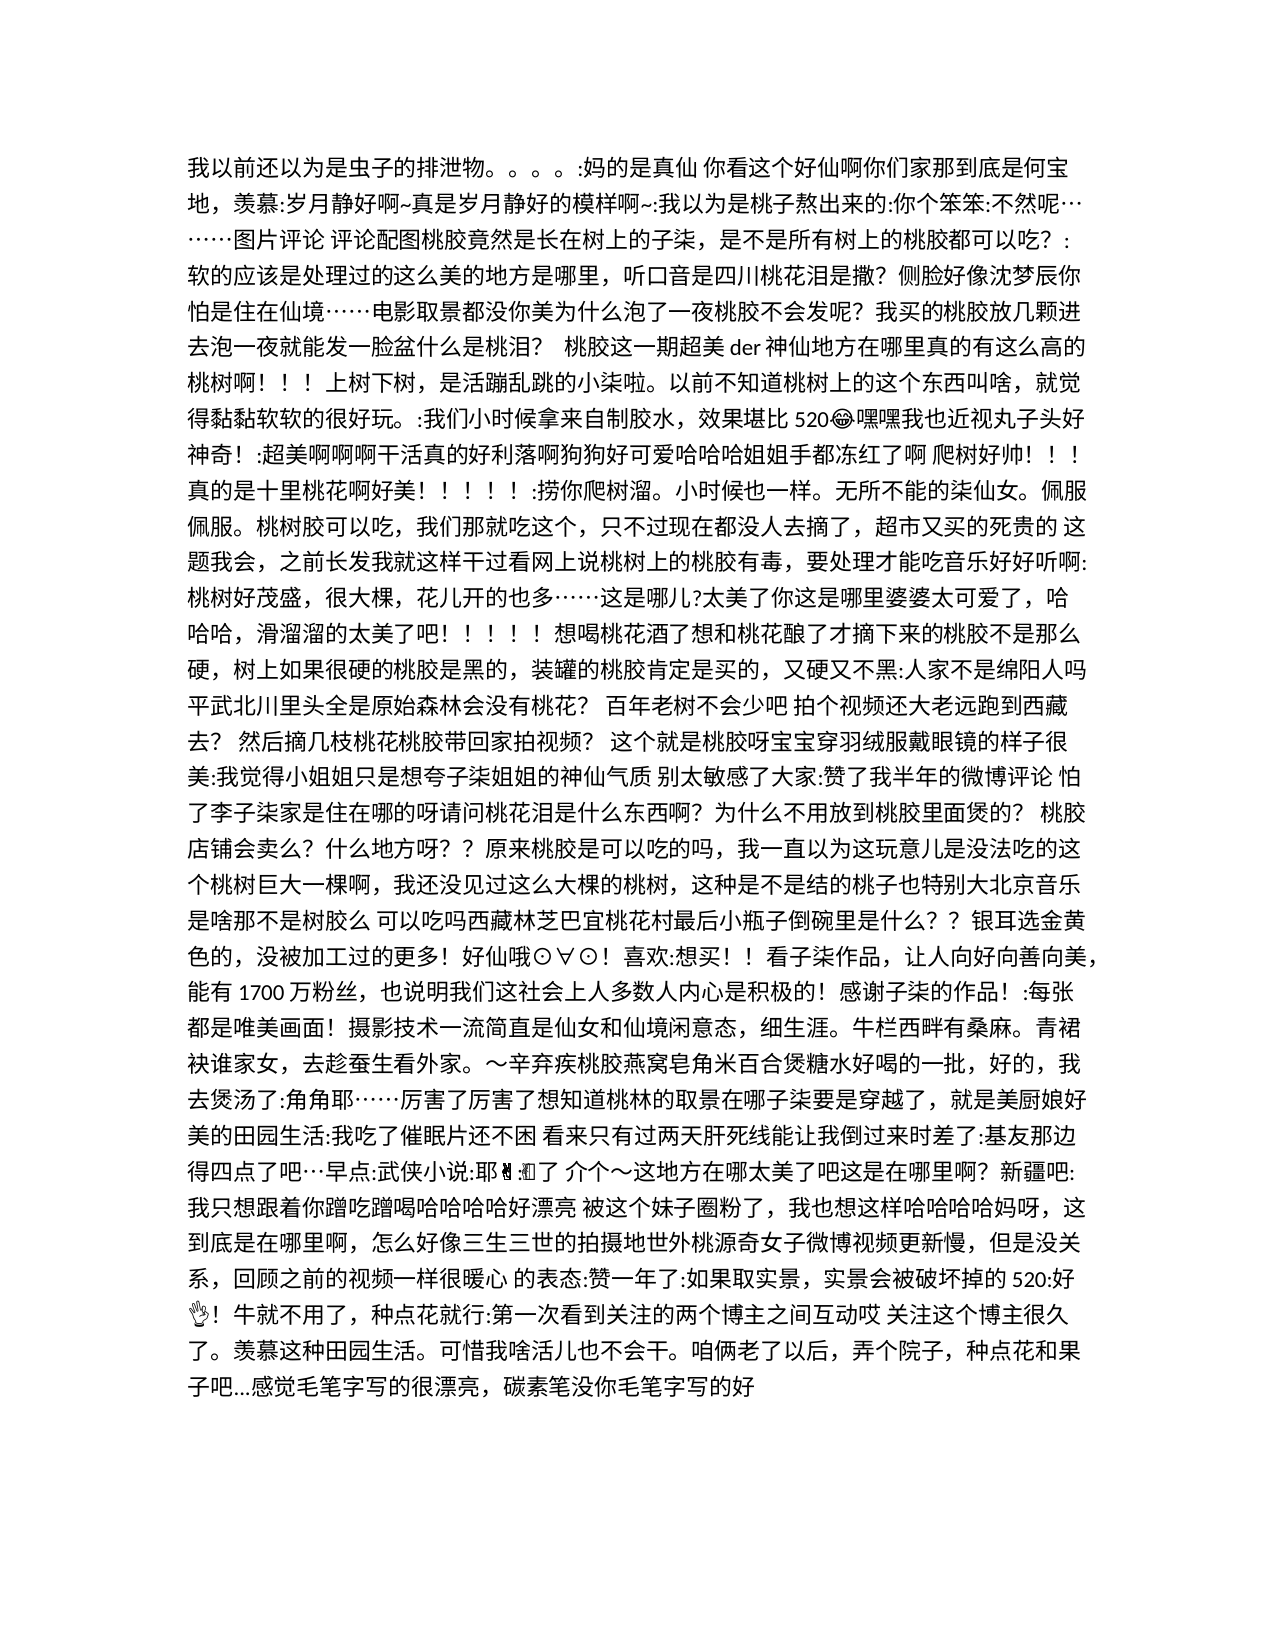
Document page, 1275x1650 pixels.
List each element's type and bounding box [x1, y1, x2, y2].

text [187, 150, 1087, 1402]
